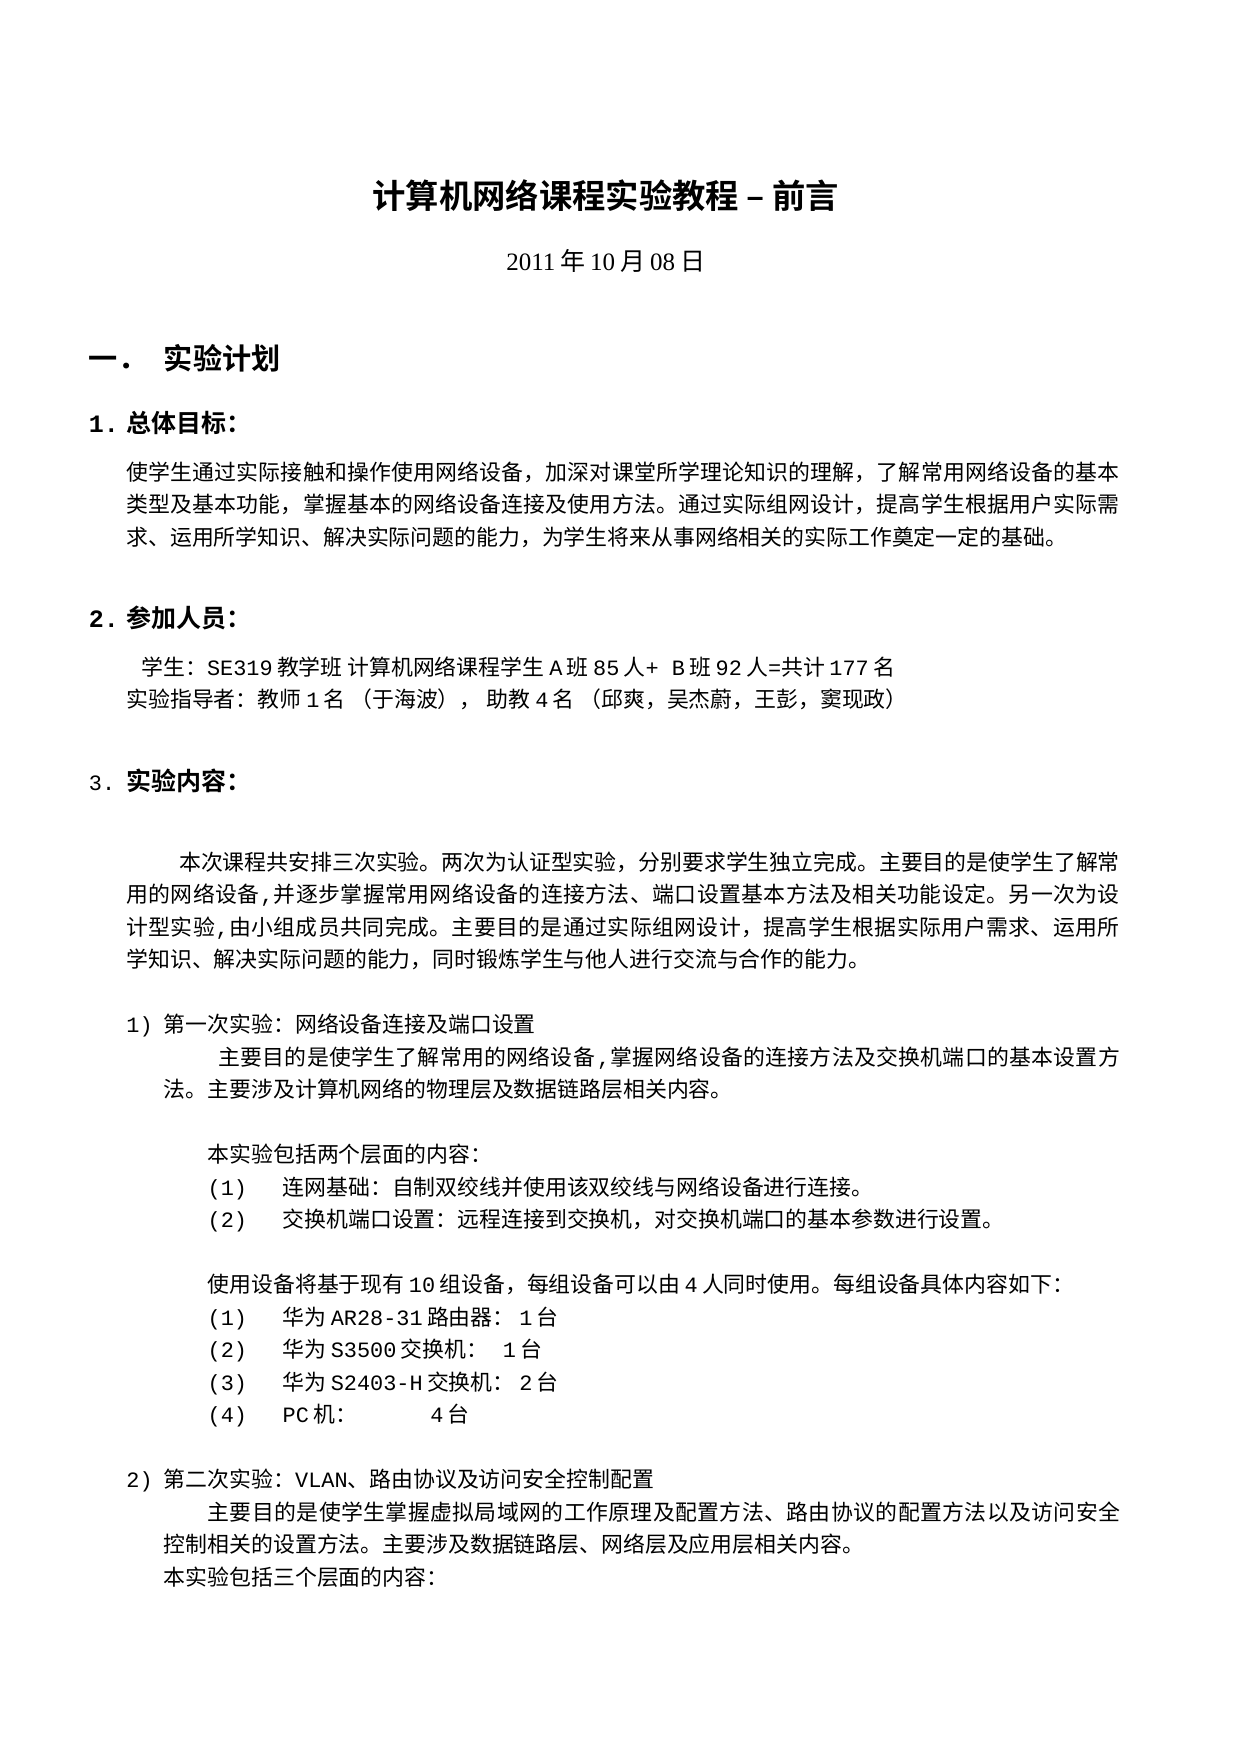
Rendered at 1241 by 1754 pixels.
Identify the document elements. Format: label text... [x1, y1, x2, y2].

list 实验计划 [89, 324, 1122, 389]
list 第二次实验：VLAN、路由协议及访问安全控制配置 [126, 1462, 1122, 1494]
list 参加人员： [89, 584, 1122, 649]
list 交换机端口设置：远程连接到交换机，对交换机端口的基本参数进行设置。 [207, 1202, 1122, 1234]
list 本实验包括三个层面的内容： [164, 1559, 1122, 1592]
list 主要目的是使学生掌握虚拟局域网的工作原理及配置方法、路由协议的配置方法以及访问安全控制相关的设置方法。主要涉及数据链路层、网络层及应用层相关内容。 [164, 1494, 1122, 1559]
list 连网基础：自制双绞线并使用该双绞线与网络设备进行连接。 [207, 1169, 1122, 1202]
list 使用设备将基于现有10组设备，每组设备可以由4人同时使用。每组设备具体内容如下： [164, 1267, 1122, 1299]
list 本实验包括两个层面的内容： [164, 1137, 1122, 1169]
list 总体目标： [89, 389, 1122, 454]
list 主要目的是使学生了解常用的网络设备,掌握网络设备的连接方法及交换机端口的基本设置方法。主要涉及计算机网络的物理层及数据链路层相关内容。 [164, 1039, 1122, 1104]
list 第一次实验：网络设备连接及端口设置 [126, 1007, 1122, 1039]
text 学生：SE319教学班 计算机网络课程学生 A班85人+ B班92人=共计177名 [89, 649, 1122, 682]
list 华为S3500交换机： 1台 [207, 1332, 1122, 1364]
text 使学生通过实际接触和操作使用网络设备，加深对课堂所学理论知识的理解，了解常用网络设备的基本类型及基本功能，掌握基本的网络设备连接及使用方法。通过实际组网设计，提高学生根据用户实际需求、运用所学知识、解决实际问题的能力，为学生将来从事网络相关的实际工作奠定一定的基础。 [126, 454, 1122, 552]
text 2011年10月08日 [89, 227, 1122, 292]
list 华为S2403-H交换机： 2台 [207, 1364, 1122, 1397]
list 实验指导者：教师 1名 （于海波）， 助教 4名 （邱爽，吴杰蔚，王彭，窦现政） [126, 682, 1122, 714]
list 实验内容： [89, 747, 1122, 812]
list 华为AR28-31路由器： 1台 [207, 1299, 1122, 1332]
list 本次课程共安排三次实验。两次为认证型实验，分别要求学生独立完成。主要目的是使学生了解常用的网络设备,并逐步掌握常用网络设备的连接方法、端口设置基本方法及相关功能设定。另一次为设计型实验,由小组成员共同完成。主要目的是通过实际组网设计，提高学生根据实际用户需求、运用所学知识、解决实际问题的能力，同时锻炼学生与他人进行交流与合作的能力。 [126, 844, 1122, 974]
text 计算机网络课程实验教程 – 前言 [89, 162, 1122, 227]
list PC机： 4台 [207, 1397, 1122, 1429]
